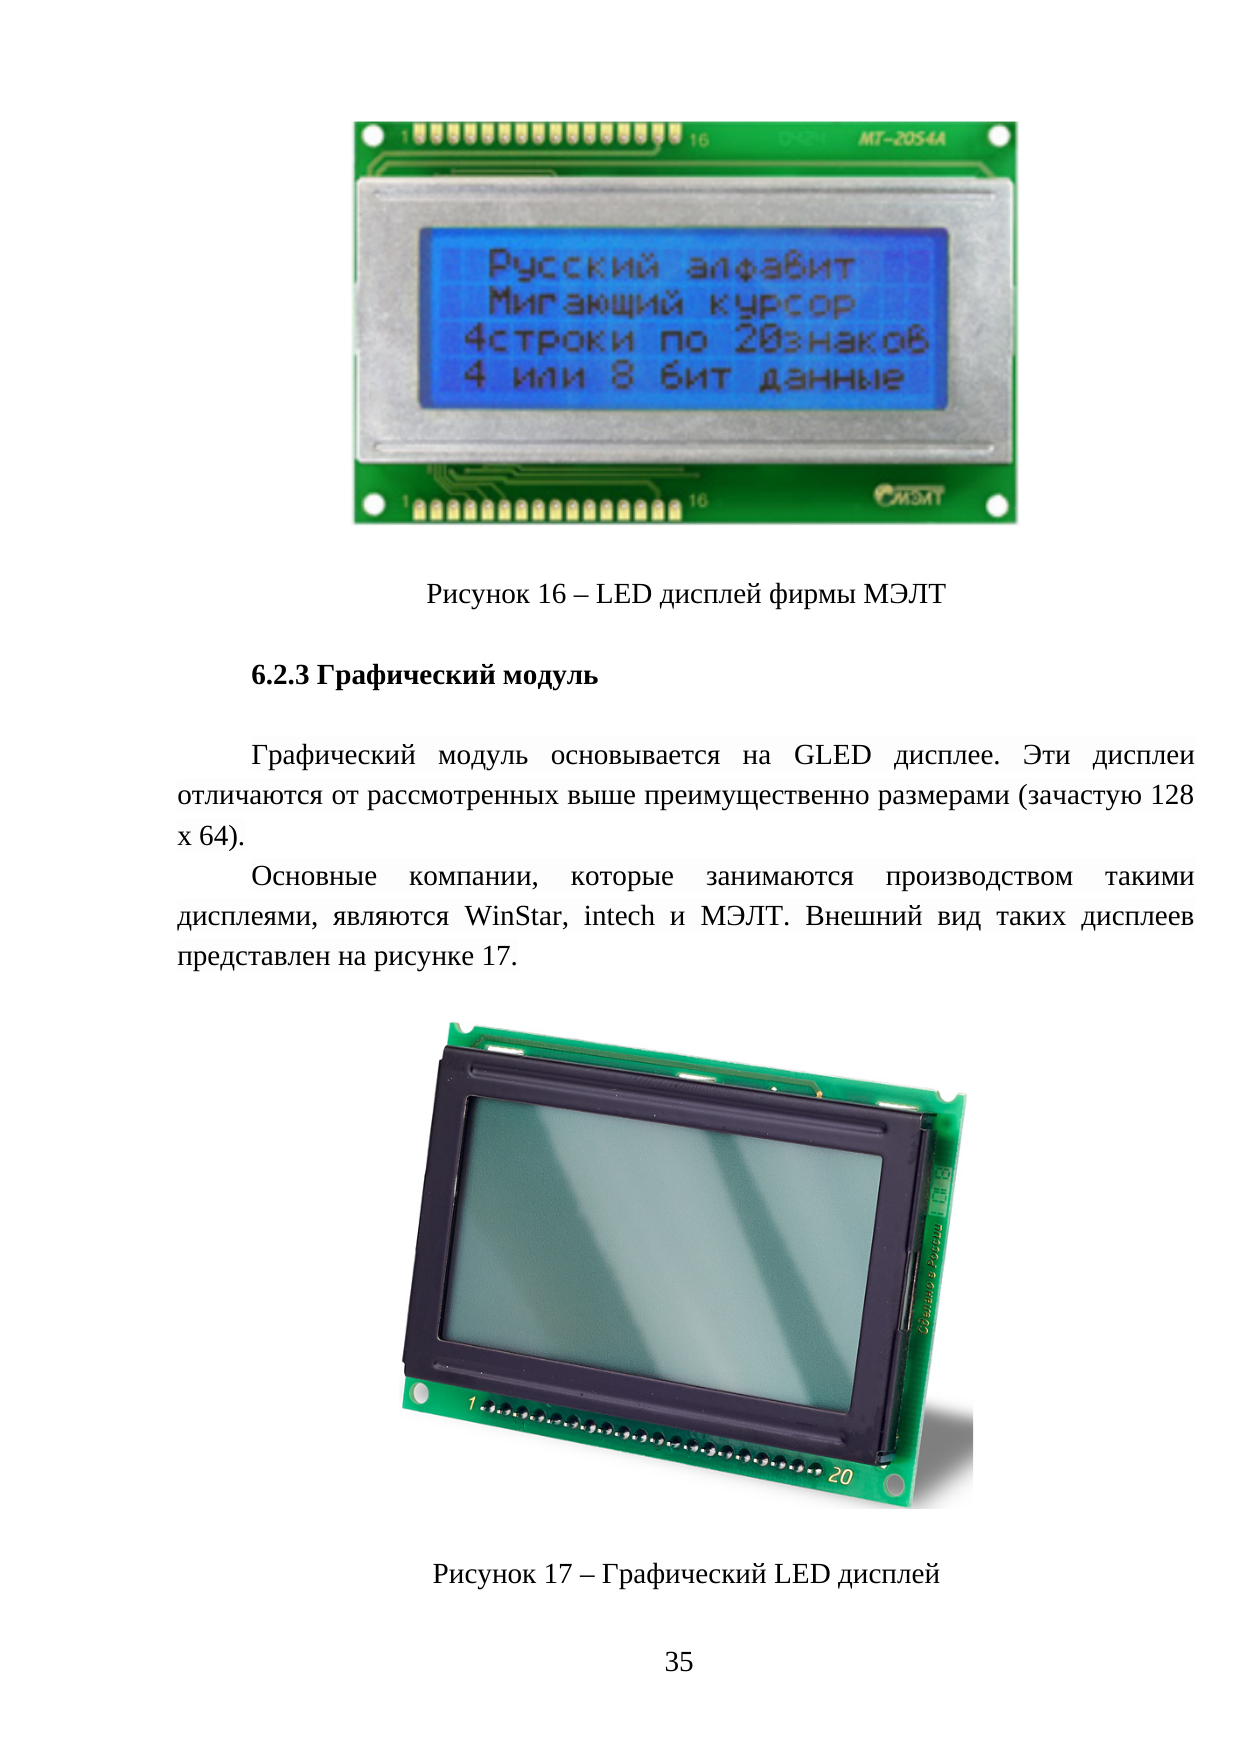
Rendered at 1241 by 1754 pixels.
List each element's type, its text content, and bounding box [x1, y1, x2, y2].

text Основные компании, которые занимаются производством такими дисплеями, являются WinStar, intech и МЭЛТ. Внешний вид таких дисплеев представлен на рисунке 17. [177, 858, 1195, 898]
list Рисунок 17 – Графический LED дисплей [177, 1556, 1195, 1589]
text Графический модуль основывается на GLED дисплее. Эти дисплеи отличаются от рассмотренных выше преимущественно размерами (зачастую 128 x 64). [177, 811, 1195, 851]
picture [399, 1018, 974, 1509]
list 6.2.3 Графический модуль [177, 657, 1195, 690]
list Рисунок 16 – LED дисплей фирмы МЭЛТ [177, 576, 1195, 610]
picture [350, 118, 1022, 530]
text Основные компании, которые занимаются производством такими дисплеями, являются WinStar, intech и МЭЛТ. Внешний вид таких дисплеев представлен на рисунке 17. [177, 932, 1195, 972]
text Графический модуль основывается на GLED дисплее. Эти дисплеи отличаются от рассмотренных выше преимущественно размерами (зачастую 128 x 64). [177, 737, 1195, 778]
